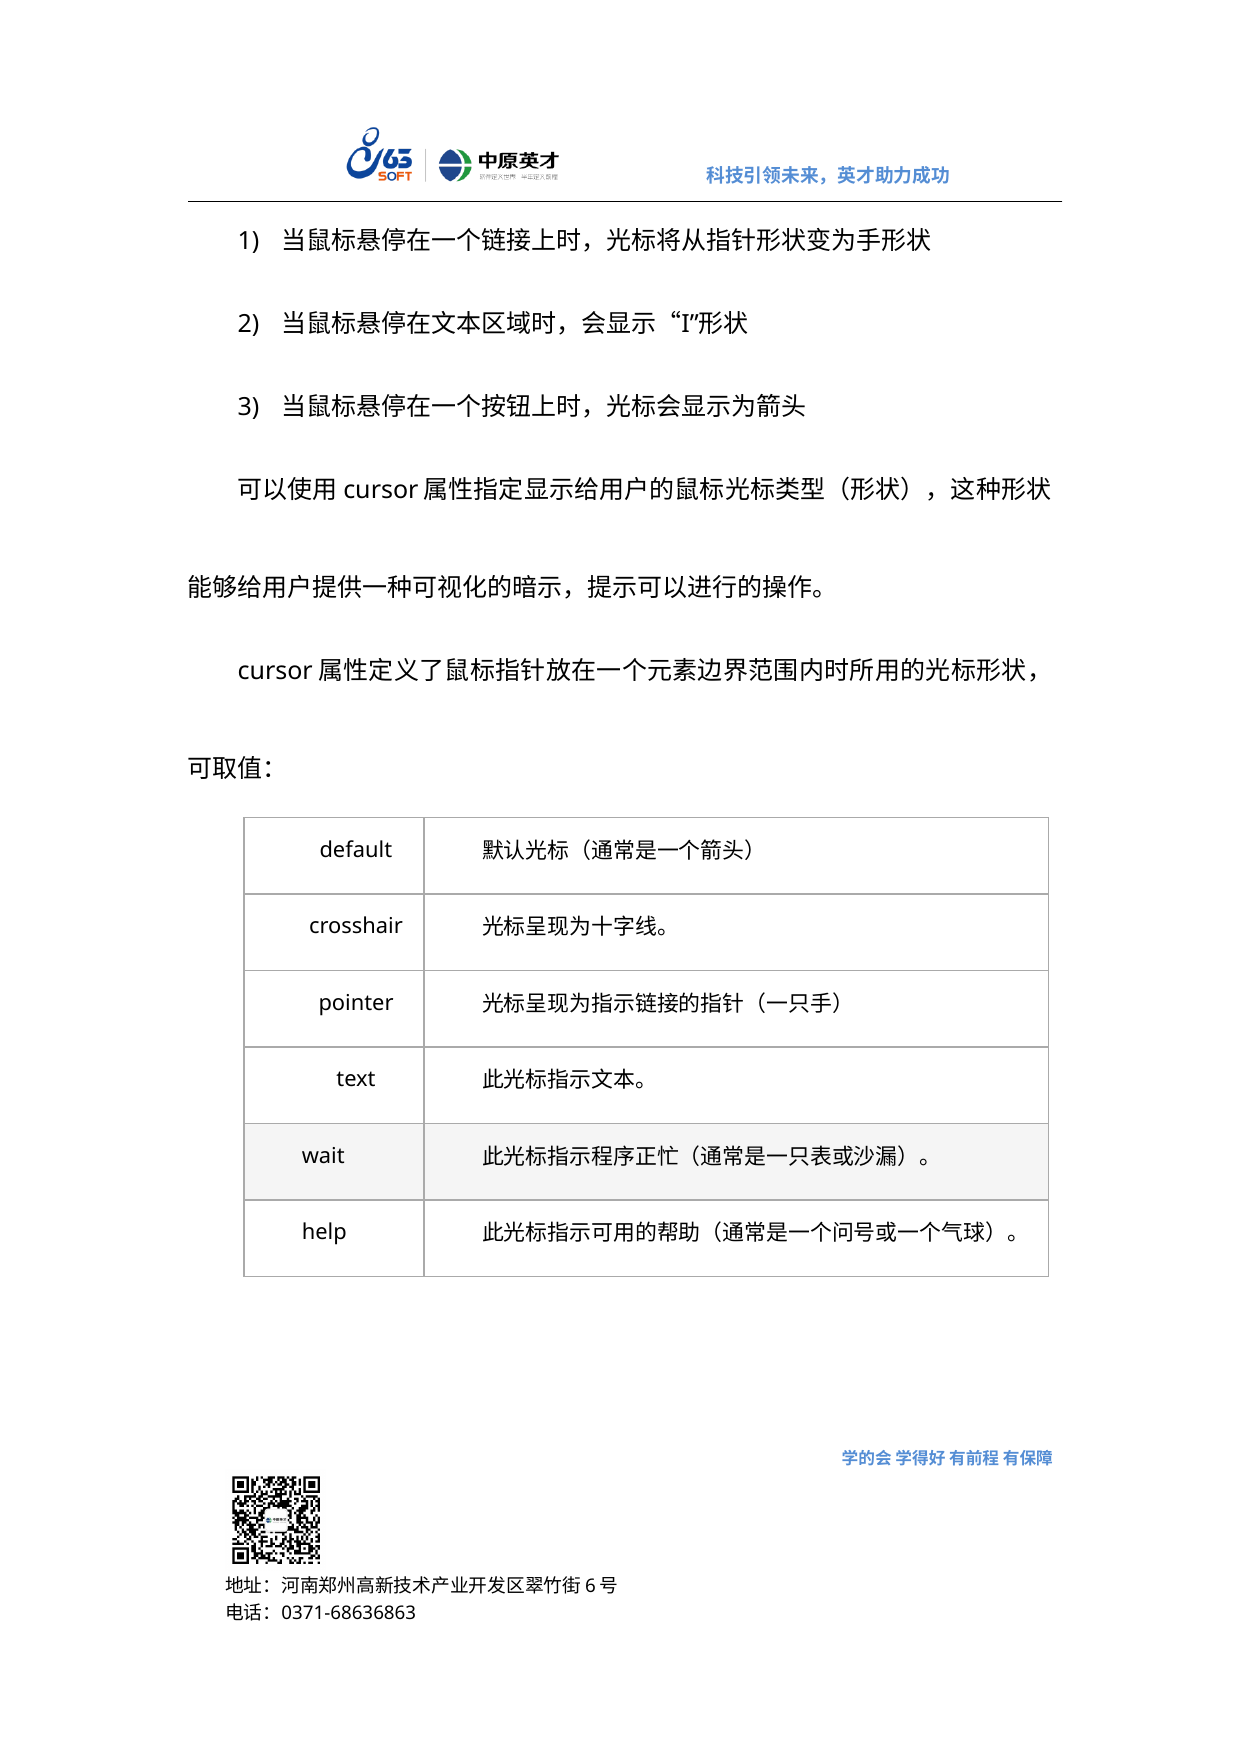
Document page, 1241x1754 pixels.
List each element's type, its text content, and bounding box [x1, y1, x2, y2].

table_cell wait [245, 1124, 423, 1199]
picture [225, 1469, 327, 1571]
list 当鼠标悬停在一个链接上时，光标将从指针形状变为手形状 [237, 206, 1053, 271]
table_cell 光标呈现为十字线。 [425, 895, 1048, 970]
table_cell 此光标指示可用的帮助（通常是一个问号或一个气球）。 [425, 1201, 1048, 1276]
table_cell pointer [245, 971, 423, 1046]
table_cell 此光标指示文本。 [425, 1048, 1048, 1123]
table_cell crosshair [245, 895, 423, 970]
table_cell text [245, 1048, 423, 1123]
table_cell help [245, 1201, 423, 1276]
text 可以使用cursor属性指定显示给用户的鼠标光标类型（形状），这种形状能够给用户提供一种可视化的暗示，提示可以进行的操作。 [187, 456, 1053, 618]
table_header default [245, 818, 423, 893]
picture [337, 124, 565, 183]
list 当鼠标悬停在文本区域时，会显示“I”形状 [237, 289, 1053, 354]
table_header 默认光标（通常是一个箭头） [425, 818, 1048, 893]
table_cell 此光标指示程序正忙（通常是一只表或沙漏）。 [425, 1124, 1048, 1199]
table_cell 光标呈现为指示链接的指针（一只手） [425, 971, 1048, 1046]
list 当鼠标悬停在一个按钮上时，光标会显示为箭头 [237, 372, 1053, 437]
text cursor属性定义了鼠标指针放在一个元素边界范围内时所用的光标形状，可取值： [187, 636, 1053, 799]
